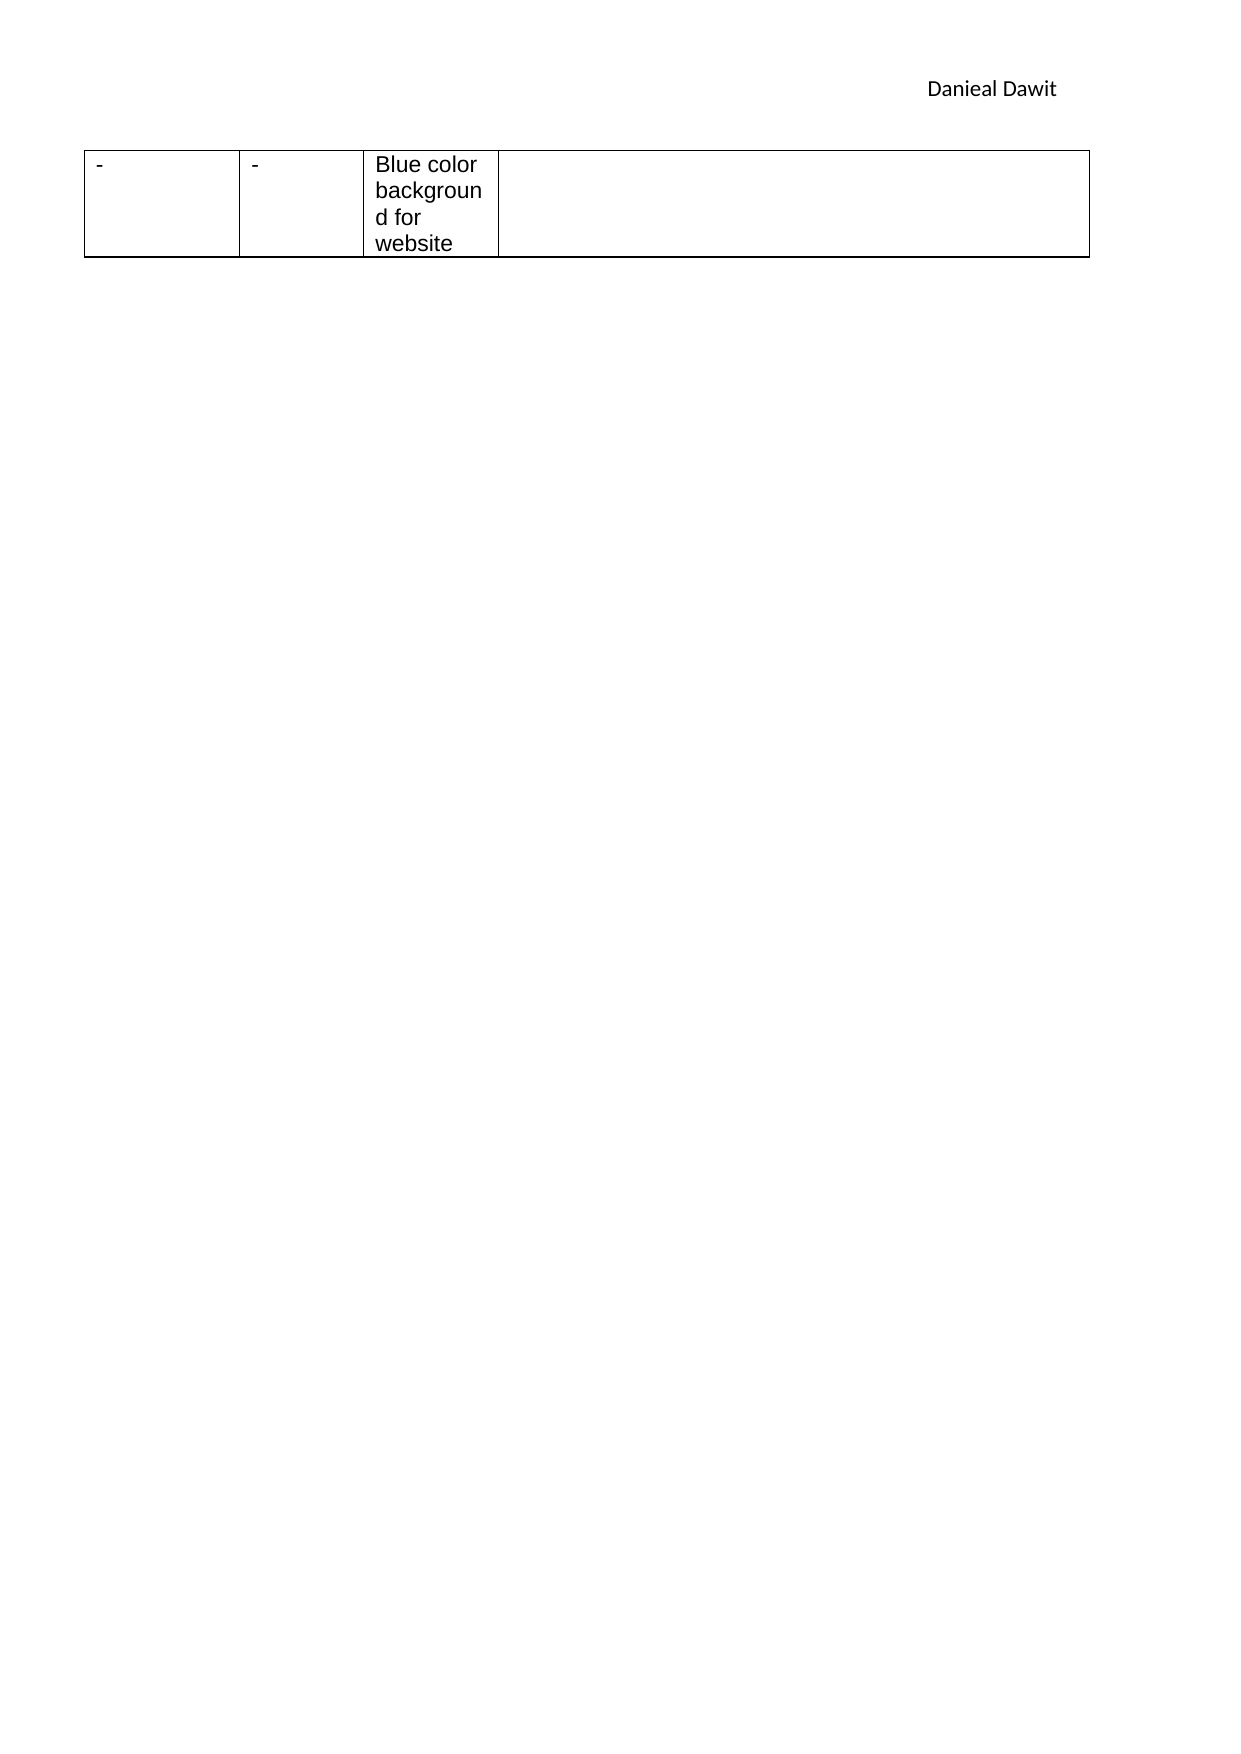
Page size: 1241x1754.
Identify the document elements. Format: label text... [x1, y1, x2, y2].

table_cell [499, 151, 1089, 256]
table_cell Blue color background for website [364, 151, 498, 256]
table_cell - [85, 151, 239, 256]
table_cell - [240, 151, 363, 256]
